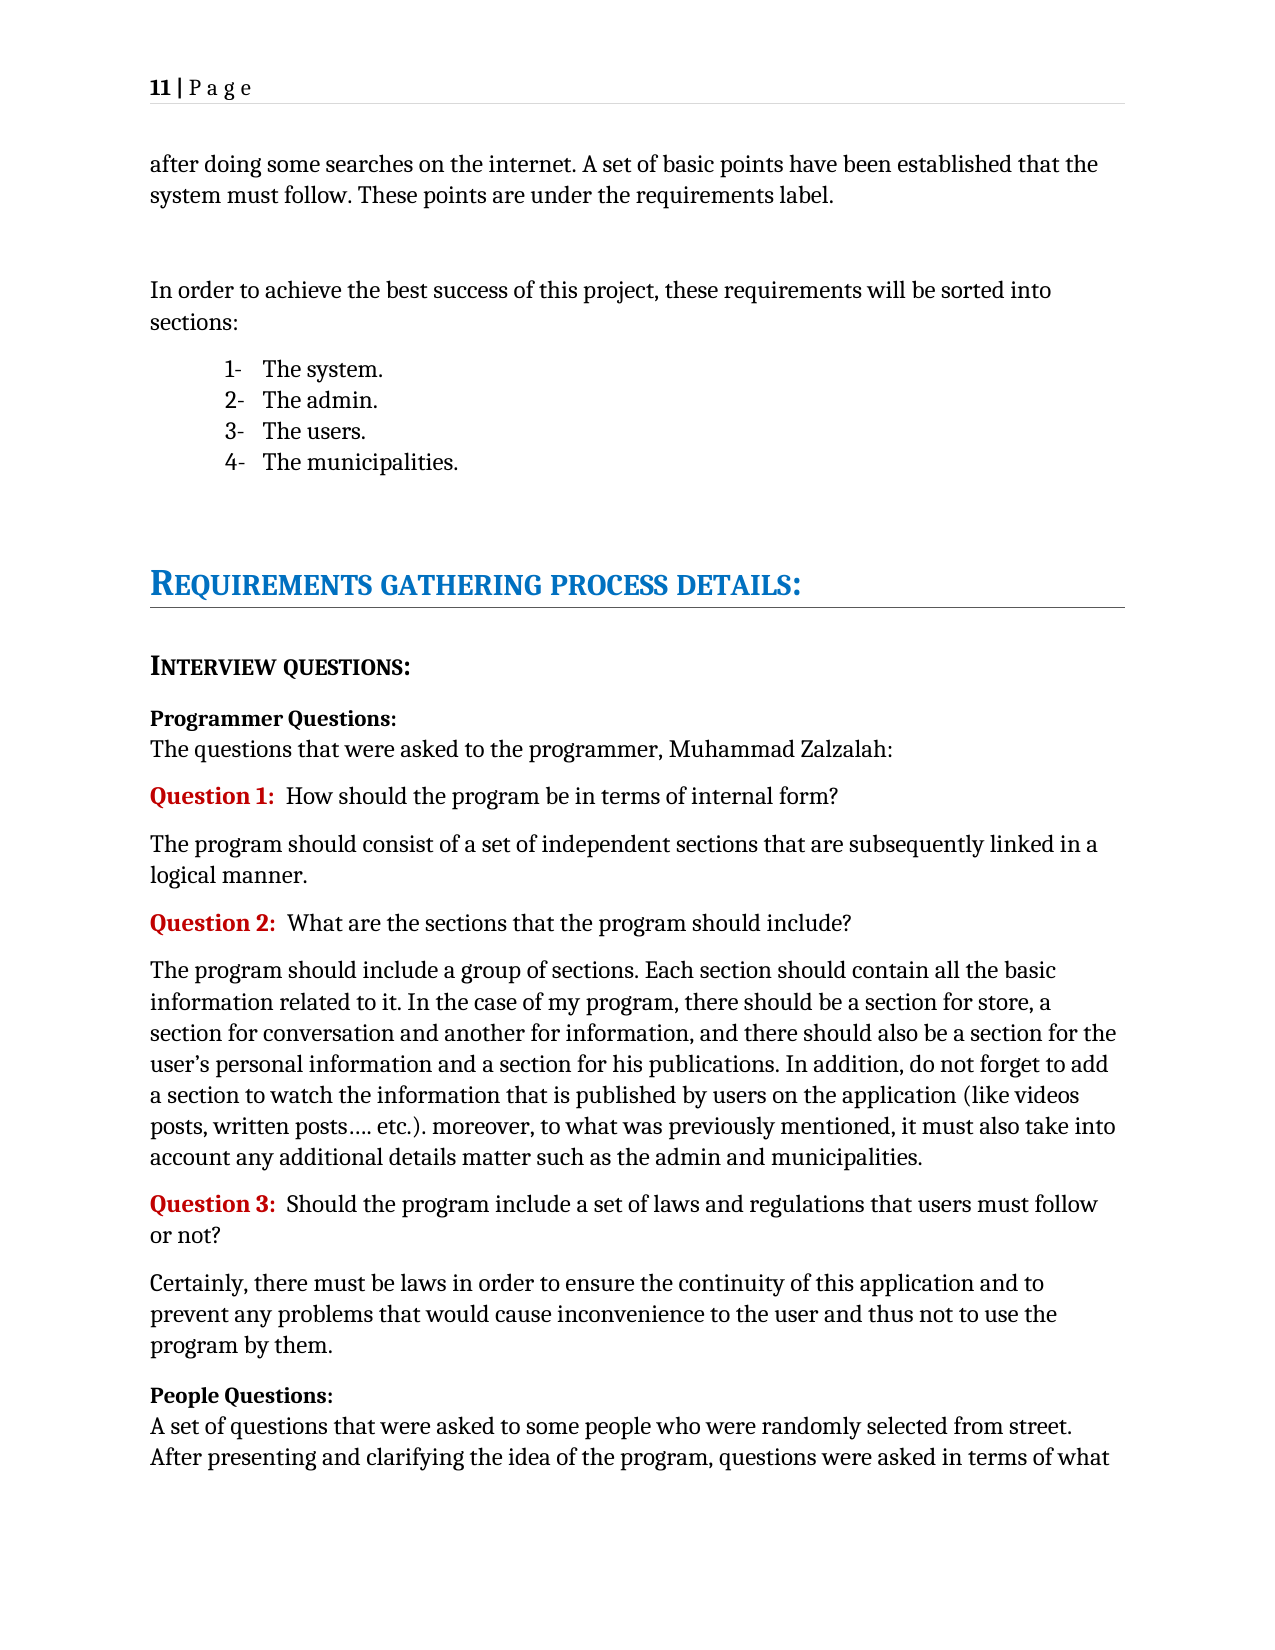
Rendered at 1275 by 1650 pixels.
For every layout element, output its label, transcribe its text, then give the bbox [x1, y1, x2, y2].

subtitle Interview questions: [150, 649, 1125, 683]
subtitle Programmer Questions: [150, 706, 1125, 732]
text The program should consist of a set of independent sections that are subsequently linked in a logical manner. [150, 830, 1125, 890]
text Question 1: How should the program be in terms of internal form? [150, 782, 1125, 811]
text Certainly, there must be laws in order to ensure the continuity of this application and to prevent any problems that would cause inconvenience to the user and thus not to use the program by them. [150, 1269, 1125, 1360]
text The program should include a group of sections. Each section should contain all the basic information related to it. In the case of my program, there should be a section for store, a section for conversation and another for information, and there should also be a section for the user’s personal information and a section for his publications. In addition, do not forget to add a section to watch the information that is published by users on the application (like videos posts, written posts…. etc.). moreover, to what was previously mentioned, it must also take into account any additional details matter such as the admin and municipalities. [150, 956, 1125, 1171]
subtitle People Questions: [150, 1383, 1125, 1409]
list The system. [225, 355, 1125, 384]
text In order to achieve the best success of this project, these requirements will be sorted into sections: [150, 276, 1125, 336]
list The municipalities. [225, 448, 1125, 477]
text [150, 1412, 1125, 1471]
text The questions that were asked to the programmer, Muhammad Zalzalah: [150, 734, 1125, 763]
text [150, 150, 1125, 210]
text Question 2: What are the sections that the program should include? [150, 909, 1125, 937]
list The admin. [225, 386, 1125, 415]
text Question 3: Should the program include a set of laws and regulations that users must follow or not? [150, 1190, 1125, 1250]
list The users. [225, 417, 1125, 446]
subtitle Requirements gathering process details: [150, 562, 1125, 607]
